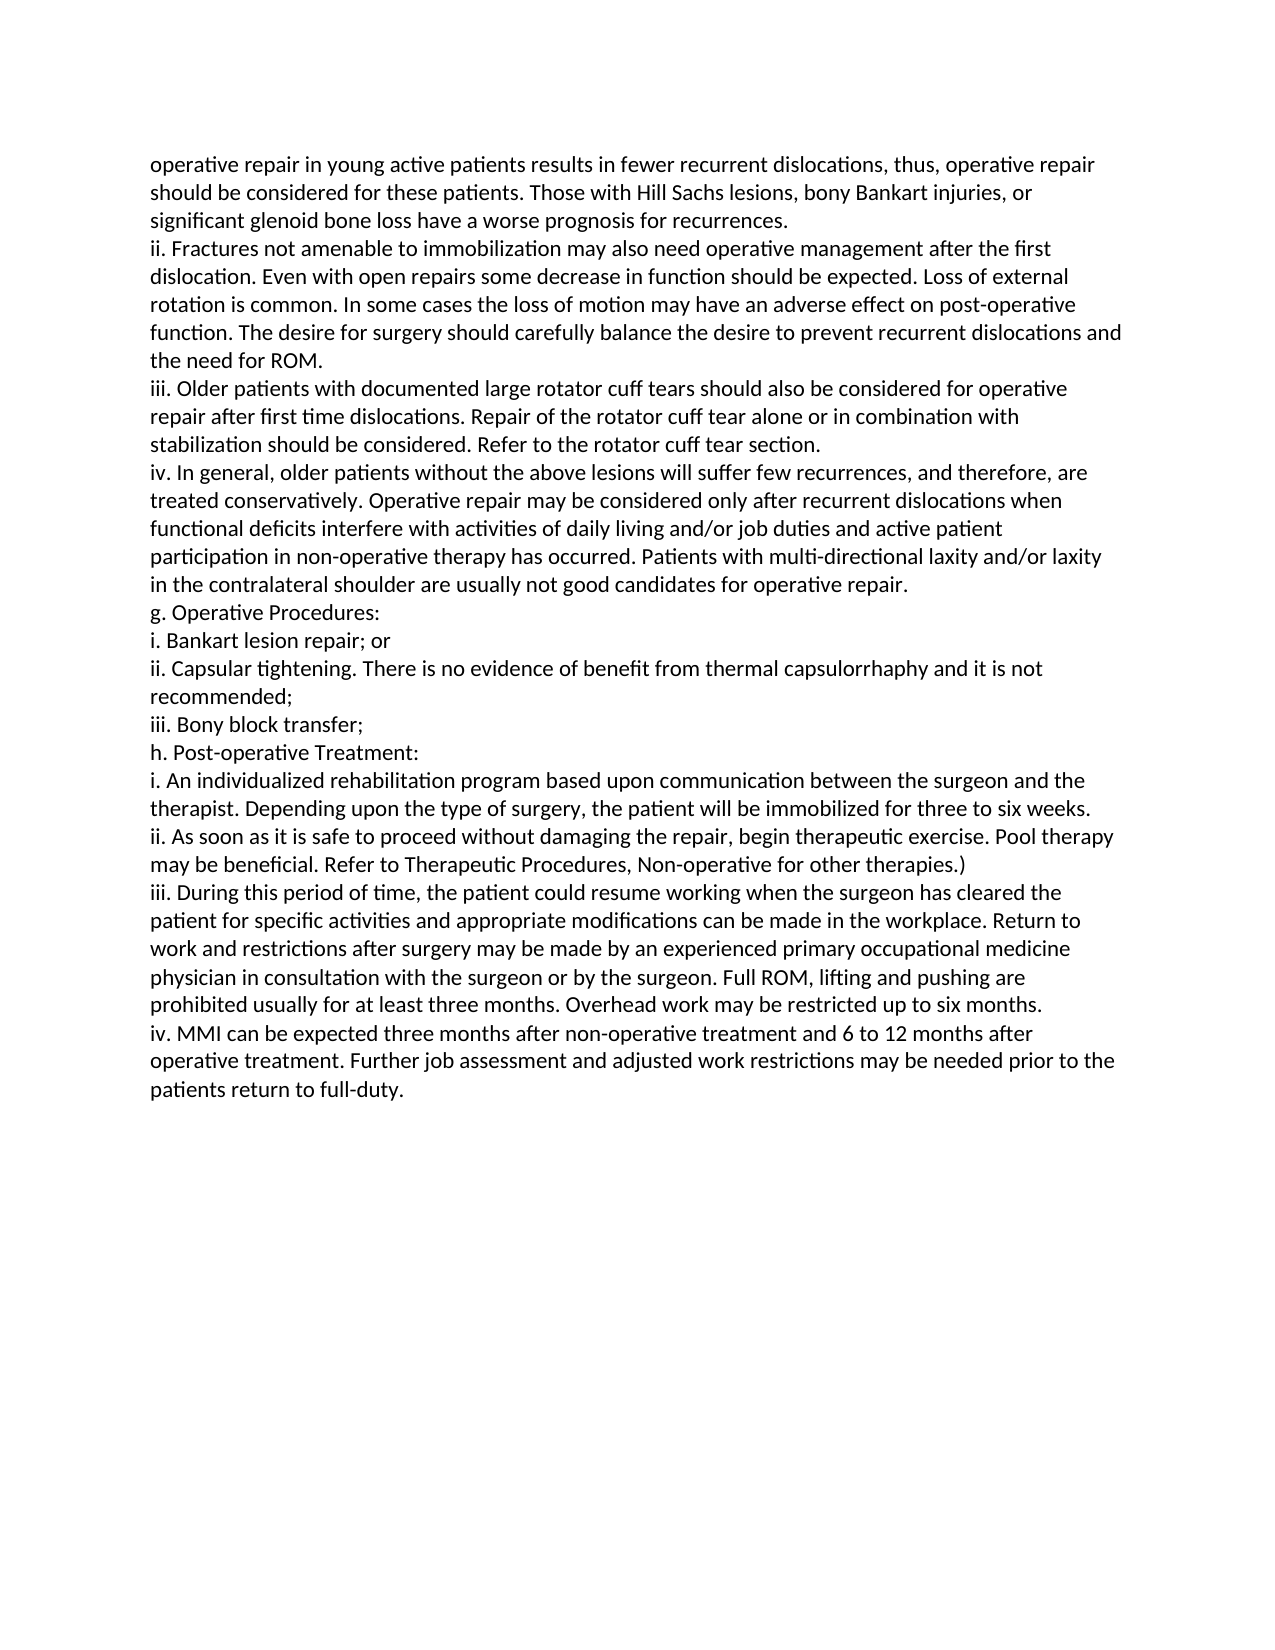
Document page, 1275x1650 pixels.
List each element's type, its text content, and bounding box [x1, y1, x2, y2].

text h. Post-operative Treatment: [150, 738, 1125, 766]
text iii. During this period of time, the patient could resume working when the surgeon has cleared the patient for specific activities and appropriate modifications can be made in the workplace. Return to work and restrictions after surgery may be made by an experienced primary occupational medicine physician in consultation with the surgeon or by the surgeon. Full ROM, lifting and pushing are prohibited usually for at least three months. Overhead work may be restricted up to six months. [150, 878, 1125, 1019]
text i. Bankart lesion repair; or [150, 626, 1125, 654]
text ii. Fractures not amenable to immobilization may also need operative management after the first dislocation. Even with open repairs some decrease in function should be expected. Loss of external rotation is common. In some cases the loss of motion may have an adverse effect on post-operative function. The desire for surgery should carefully balance the desire to prevent recurrent dislocations and the need for ROM. [150, 234, 1125, 374]
text iv. MMI can be expected three months after non-operative treatment and 6 to 12 months after operative treatment. Further job assessment and adjusted work restrictions may be needed prior to the patients return to full-duty. [150, 1019, 1125, 1103]
text iii. Bony block transfer; [150, 710, 1125, 738]
text i. An individualized rehabilitation program based upon communication between the surgeon and the therapist. Depending upon the type of surgery, the patient will be immobilized for three to six weeks. [150, 766, 1125, 822]
text iv. In general, older patients without the above lesions will suffer few recurrences, and therefore, are treated conservatively. Operative repair may be considered only after recurrent dislocations when functional deficits interfere with activities of daily living and/or job duties and active patient participation in non-operative therapy has occurred. Patients with multi-directional laxity and/or laxity in the contralateral shoulder are usually not good candidates for operative repair. [150, 458, 1125, 598]
text ii. Capsular tightening. There is no evidence of benefit from thermal capsulorrhaphy and it is not recommended; [150, 654, 1125, 710]
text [150, 150, 1125, 234]
text iii. Older patients with documented large rotator cuff tears should also be considered for operative repair after first time dislocations. Repair of the rotator cuff tear alone or in combination with stabilization should be considered. Refer to the rotator cuff tear section. [150, 374, 1125, 458]
text ii. As soon as it is safe to proceed without damaging the repair, begin therapeutic exercise. Pool therapy may be beneficial. Refer to Therapeutic Procedures, Non-operative for other therapies.) [150, 822, 1125, 878]
text g. Operative Procedures: [150, 598, 1125, 626]
